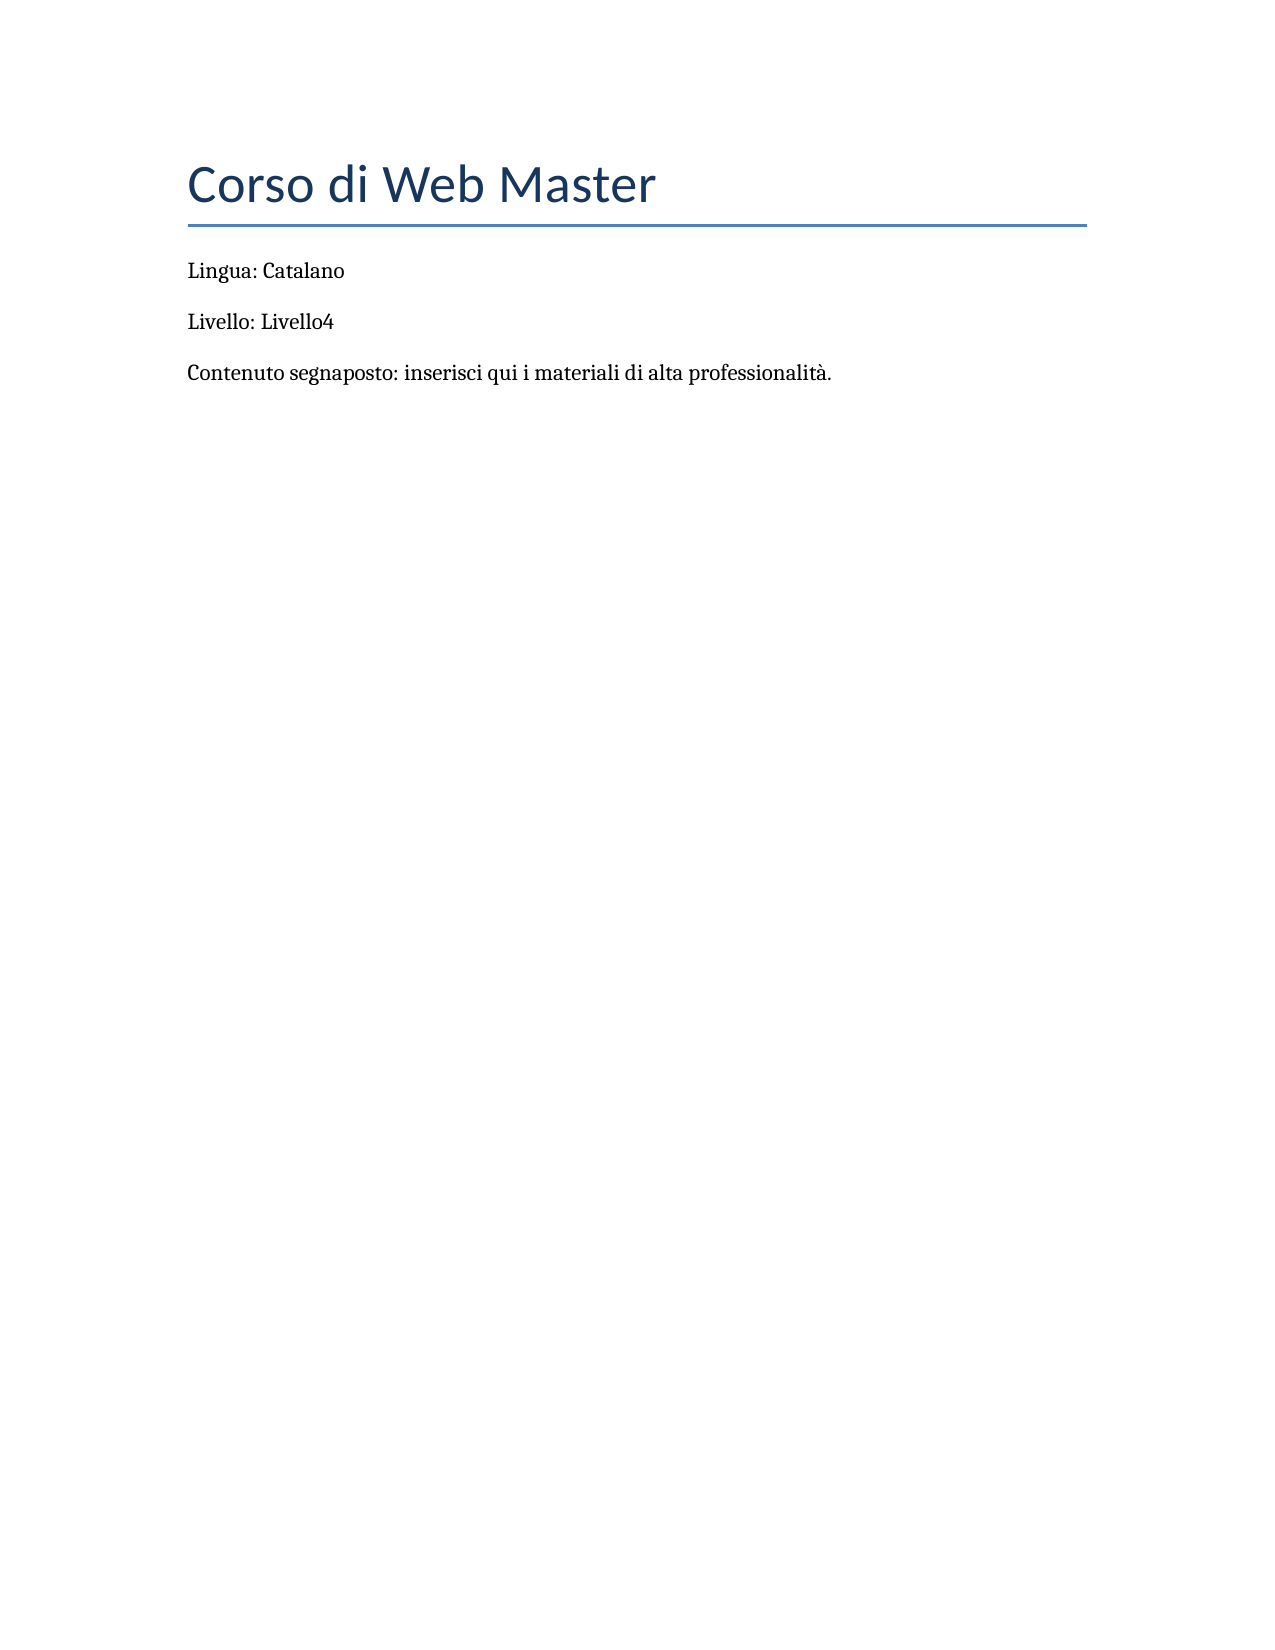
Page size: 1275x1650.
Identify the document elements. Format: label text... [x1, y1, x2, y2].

text Lingua: Catalano [187, 258, 1087, 284]
text Livello: Livello4 [187, 309, 1087, 335]
text Contenuto segnaposto: inserisci qui i materiali di alta professionalità. [187, 360, 1087, 386]
title Corso di Web Master [187, 150, 1087, 227]
